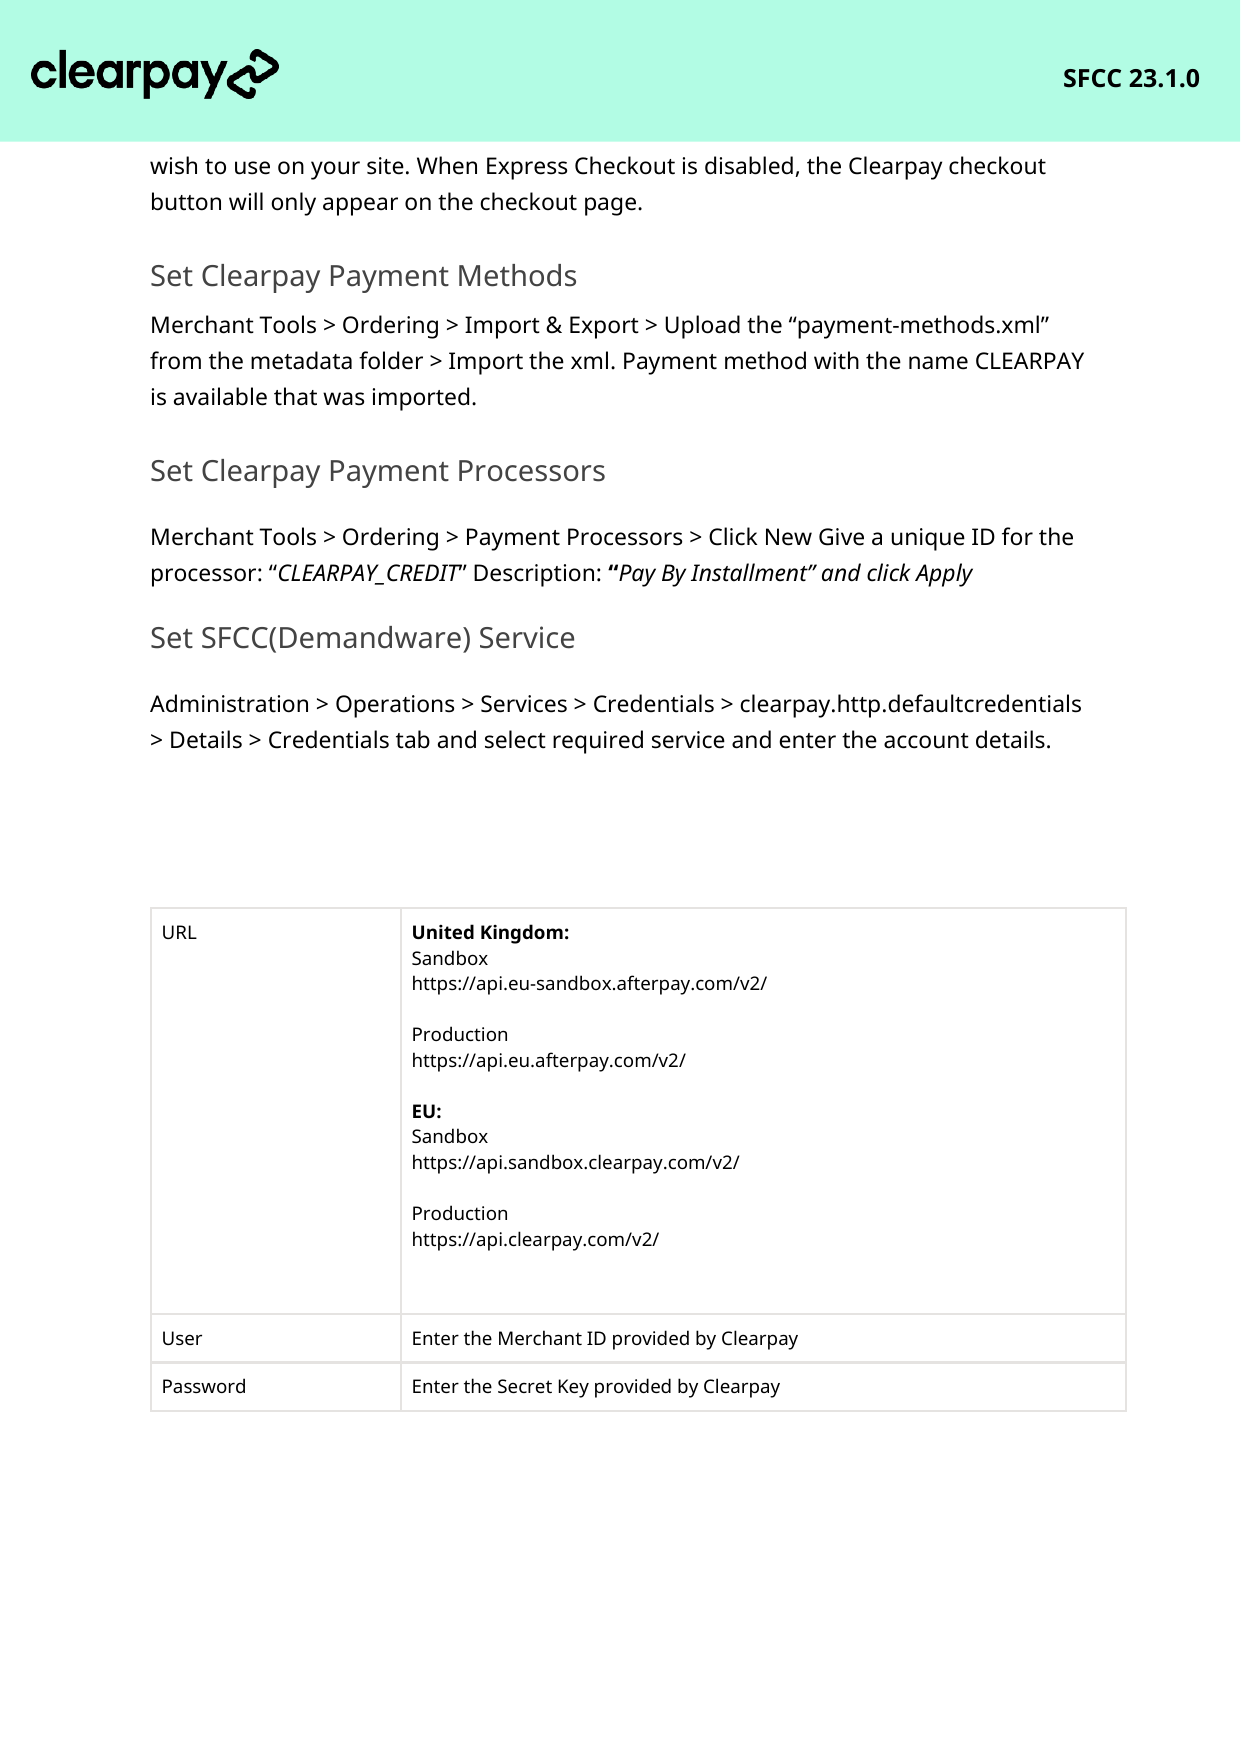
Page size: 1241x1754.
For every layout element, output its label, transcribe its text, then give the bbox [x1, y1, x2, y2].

table_header URL [152, 909, 400, 1313]
picture [30, 49, 280, 99]
text Merchant Tools > Ordering > Import & Export > Upload the “payment-methods.xml” from the metadata folder > Import the xml. Payment method with the name CLEARPAY is available that was imported. [150, 309, 1090, 412]
subtitle Set SFCC(Demandware) Service [150, 618, 1090, 657]
table_header United Kingdom: Sandbox https://api.eu-sandbox.afterpay.com/v2/ Production https://api.eu.afterpay.com/v2/ EU: Sandbox https://api.sandbox.clearpay.com/v2/ Production https://api.clearpay.com/v2/ [402, 909, 1125, 1313]
text Merchant Tools > Ordering > Payment Processors > Click New Give a unique ID for the processor: “CLEARPAY_CREDIT” Description: “Pay By Installment” and click Apply [150, 521, 1090, 588]
subtitle Set Clearpay Payment Processors [150, 450, 1090, 490]
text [150, 150, 1090, 217]
table_cell Password [152, 1364, 400, 1410]
table_cell Enter the Merchant ID provided by Clearpay [402, 1315, 1125, 1361]
subtitle Set Clearpay Payment Methods [150, 255, 1090, 295]
table_cell User [152, 1315, 400, 1361]
text Administration > Operations > Services > Credentials > clearpay.http.defaultcredentials > Details > Credentials tab and select required service and enter the account details. [150, 688, 1090, 756]
table_cell Enter the Secret Key provided by Clearpay [402, 1364, 1125, 1410]
